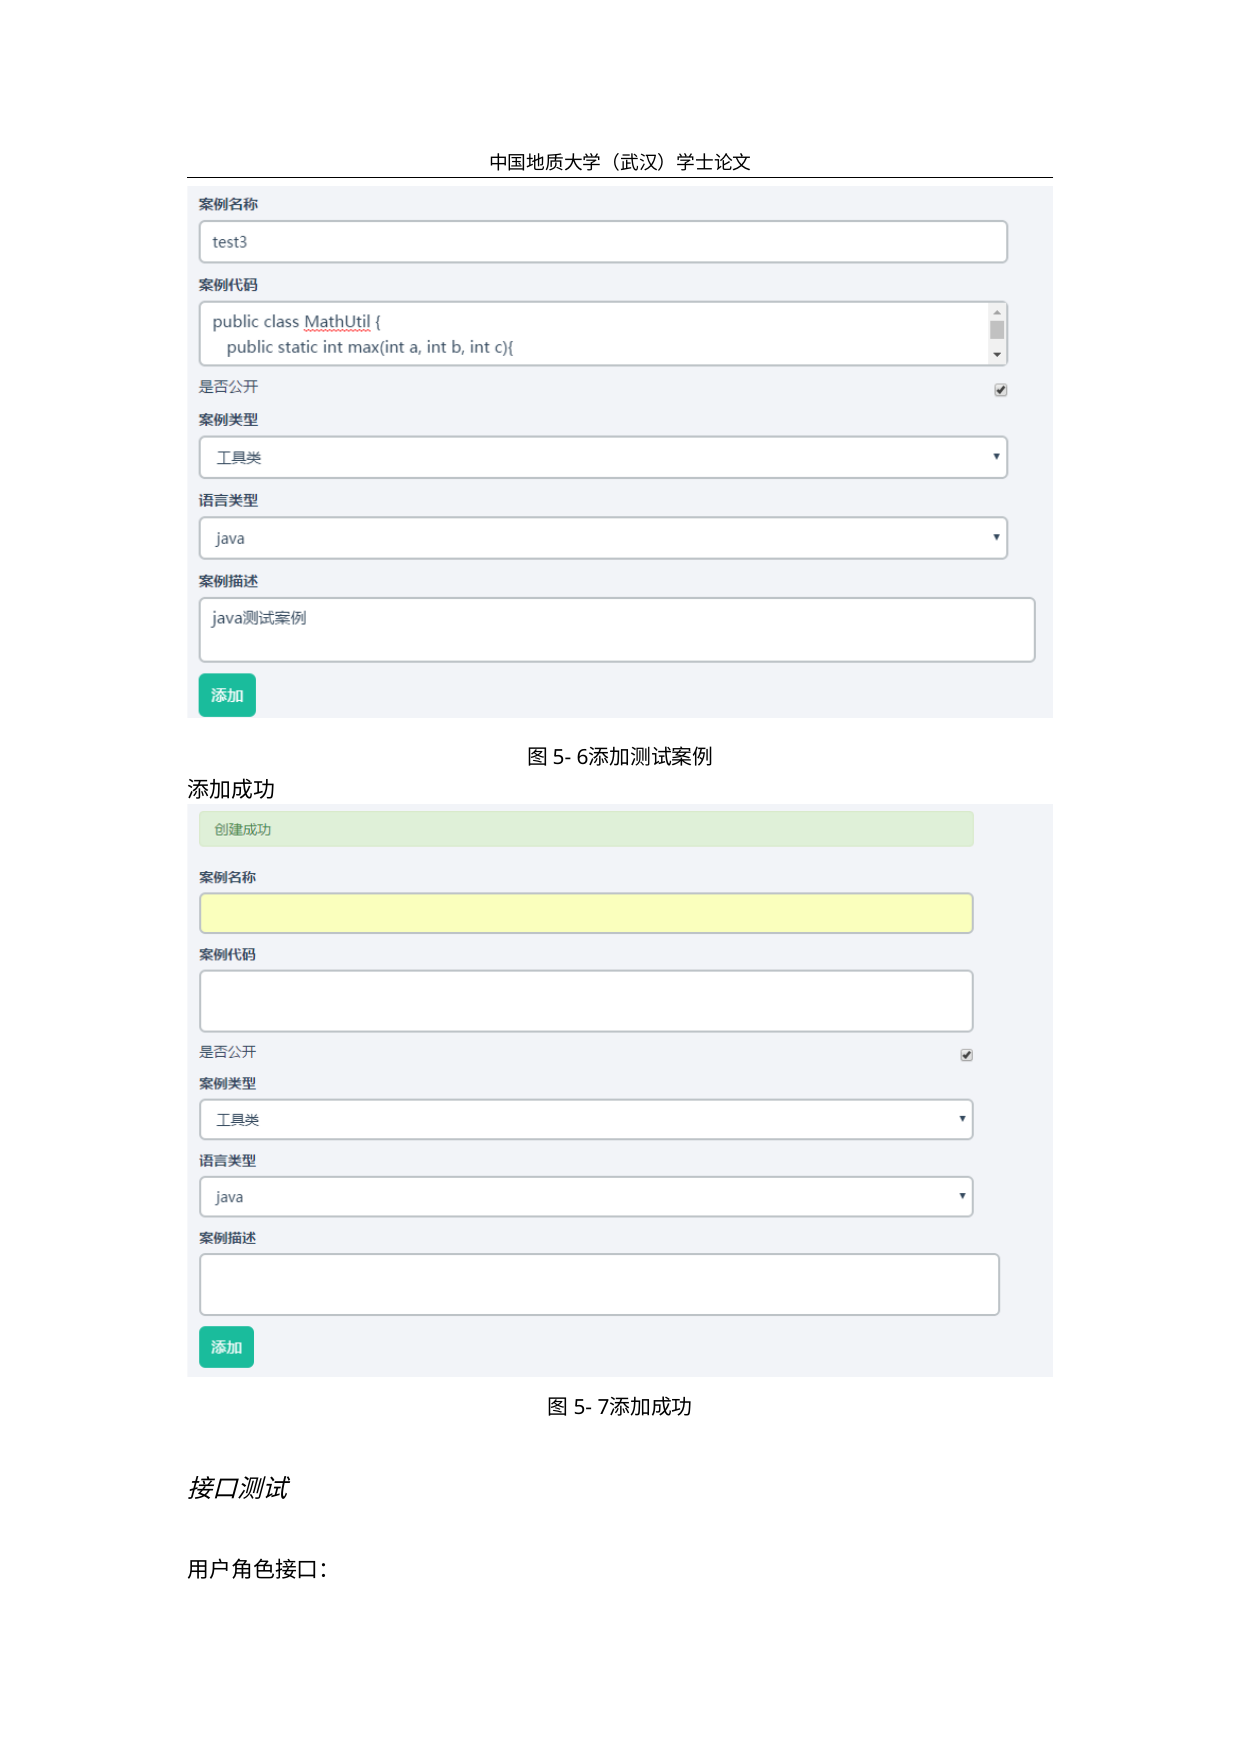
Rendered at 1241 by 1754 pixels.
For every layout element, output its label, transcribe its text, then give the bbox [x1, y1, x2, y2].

text 用户角色接口： [187, 1552, 1053, 1584]
picture [187, 186, 1053, 718]
text 图 5- 6添加测试案例 [187, 739, 1053, 772]
text 添加成功 [187, 772, 1053, 804]
text 图 5- 7添加成功 [187, 1389, 1053, 1422]
text 接口测试 [187, 1454, 1053, 1519]
picture [187, 804, 1053, 1377]
